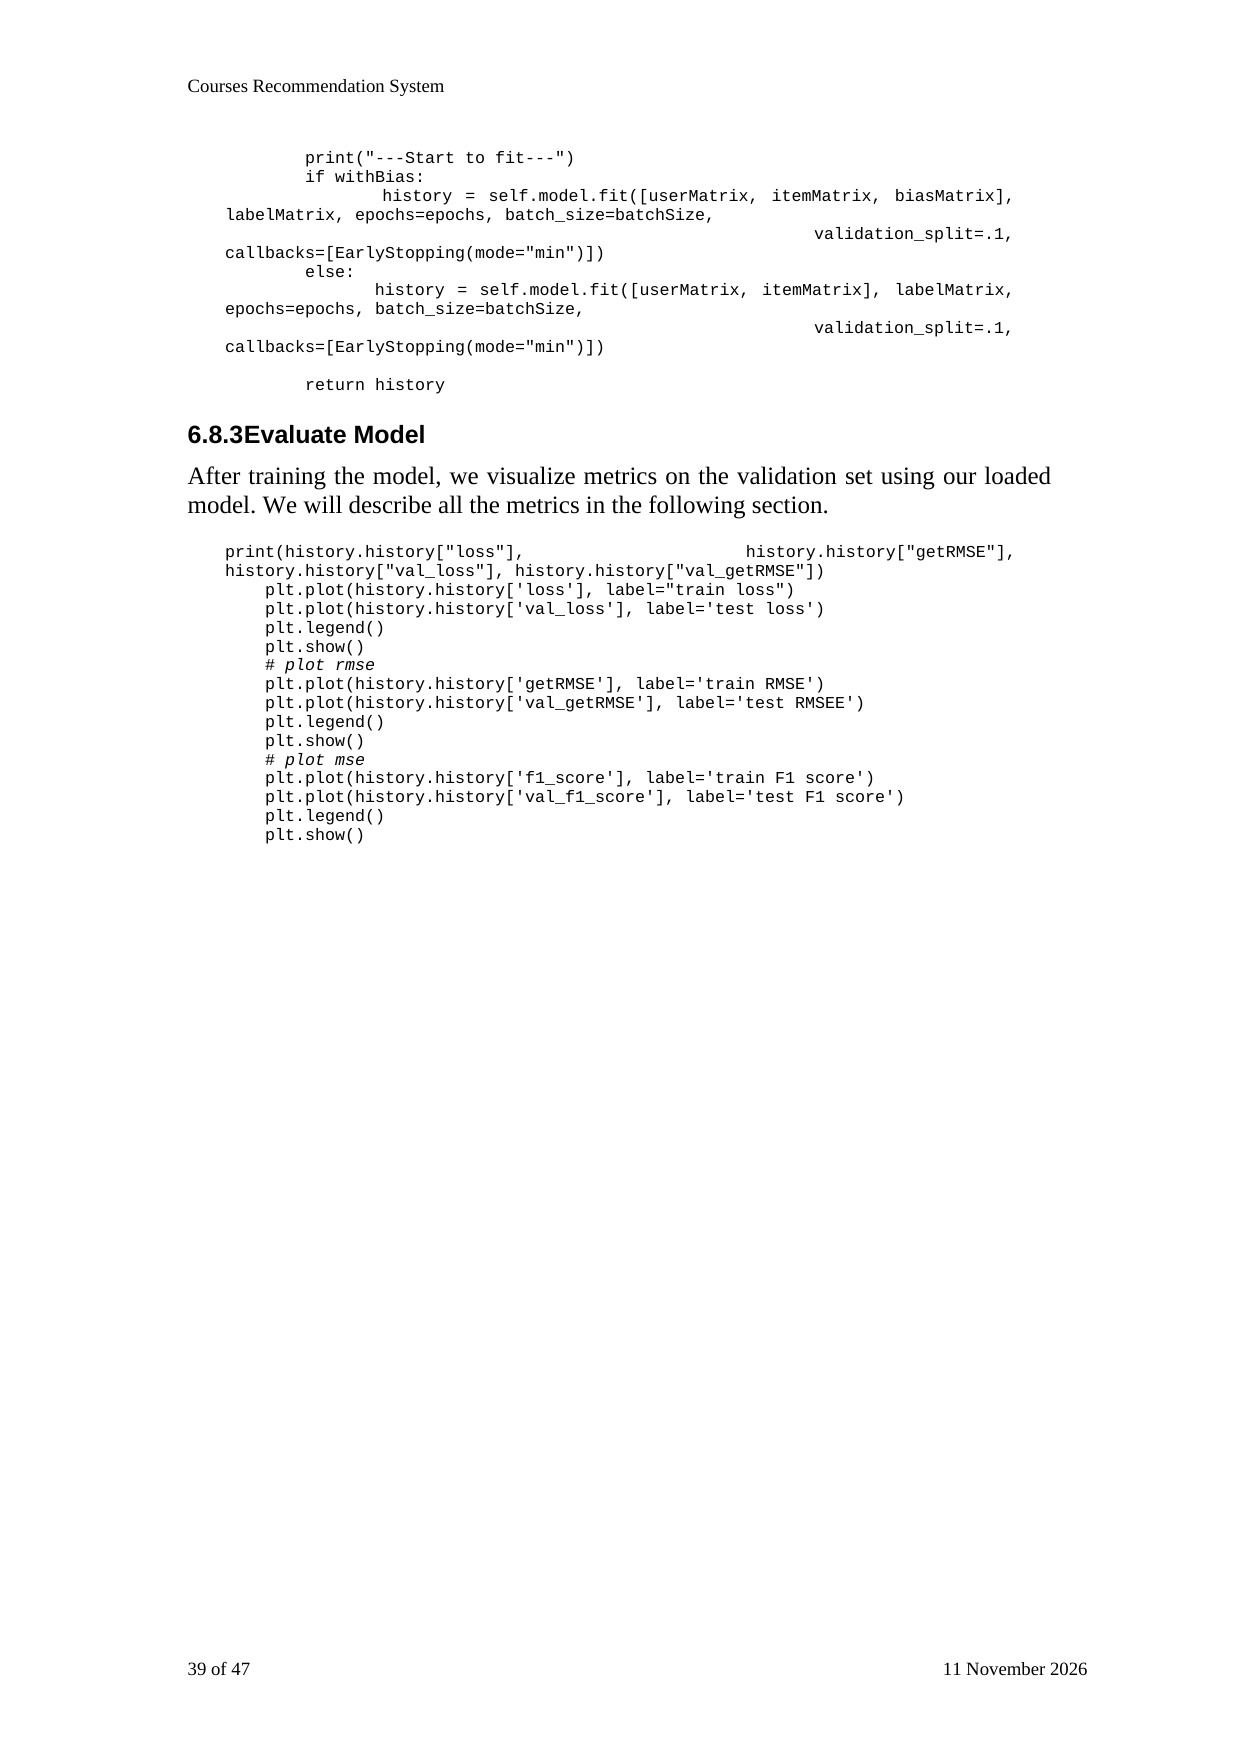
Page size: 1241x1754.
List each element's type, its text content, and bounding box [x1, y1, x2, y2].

text plt.plot(history.history['f1_score'], label='train F1 score') [225, 770, 1016, 789]
text After training the model, we visualize metrics on the validation set using our loaded model. We will describe all the metrics in the following section. [187, 461, 1053, 519]
text if withBias: [225, 169, 1016, 188]
subtitle Evaluate Model [187, 420, 1053, 449]
text plt.plot(history.history['loss'], label="train loss") [225, 582, 1016, 600]
text history = self.model.fit([userMatrix, itemMatrix, biasMatrix], labelMatrix, epochs=epochs, batch_size=batchSize, [225, 188, 1016, 225]
text print("---Start to fit---") [225, 150, 1016, 169]
text plt.show() [225, 827, 1016, 846]
text plt.plot(history.history['val_getRMSE'], label='test RMSEE') [225, 695, 1016, 713]
text validation_split=.1, callbacks=[EarlyStopping(mode="min")]) [225, 320, 1016, 357]
text print(history.history["loss"], history.history["getRMSE"], history.history["val_loss"], history.history["val_getRMSE"]) [225, 544, 1016, 582]
text plt.plot(history.history['getRMSE'], label='train RMSE') [225, 676, 1016, 695]
text validation_split=.1, callbacks=[EarlyStopping(mode="min")]) [225, 225, 1016, 263]
text plt.plot(history.history['val_loss'], label='test loss') [225, 600, 1016, 619]
text plt.show() [225, 732, 1016, 751]
text return history [225, 376, 1016, 395]
text history = self.model.fit([userMatrix, itemMatrix], labelMatrix, epochs=epochs, batch_size=batchSize, [225, 282, 1016, 320]
text # plot mse [225, 751, 1016, 770]
text plt.show() [225, 638, 1016, 657]
text plt.legend() [225, 713, 1016, 732]
text plt.plot(history.history['val_f1_score'], label='test F1 score') [225, 789, 1016, 808]
text plt.legend() [225, 808, 1016, 827]
text else: [225, 263, 1016, 282]
text # plot rmse [225, 657, 1016, 676]
text plt.legend() [225, 619, 1016, 638]
